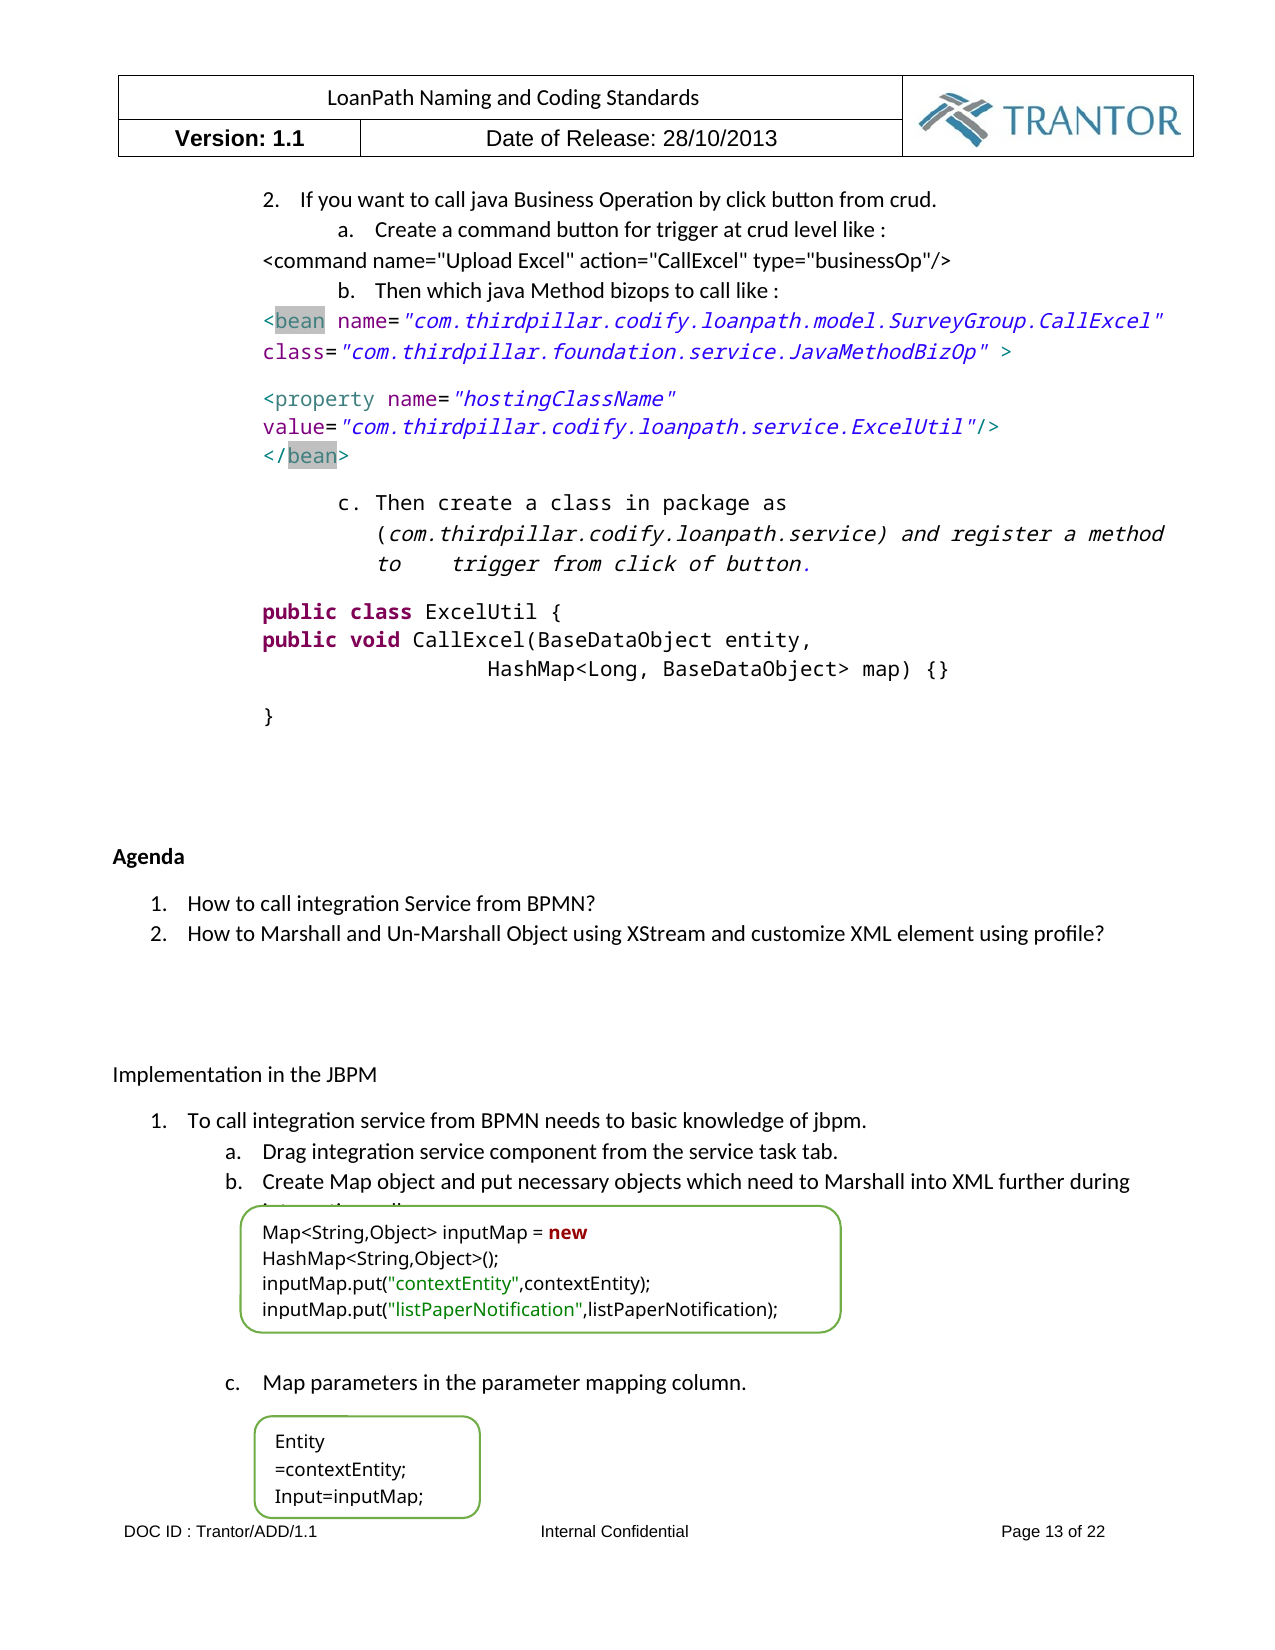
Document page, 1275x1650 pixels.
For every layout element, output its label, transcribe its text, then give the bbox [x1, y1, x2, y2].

list Drag integration service component from the service task tab. [225, 1137, 1200, 1165]
list Map parameters in the parameter mapping column. [225, 1368, 1200, 1396]
text } [262, 701, 1200, 729]
list <command name="Upload Excel" action="CallExcel" type="businessOp"/> [262, 246, 1200, 274]
text HashMap<Long, BaseDataObject> map) {} [262, 654, 1200, 682]
list How to Marshall and Un-Marshall Object using XStream and customize XML element using profile? [150, 919, 1200, 947]
list If you want to call java Business Operation by click button from crud. [262, 185, 1200, 213]
list Create a command button for trigger at crud level like : [337, 216, 1200, 243]
text </bean> [337, 441, 1200, 469]
list To call integration service from BPMN needs to basic knowledge of jbpm. [150, 1107, 1200, 1134]
list <bean name="com.thirdpillar.codify.loanpath.model.SurveyGroup.CallExcel" class="com.thirdpillar.foundation.service.JavaMethodBizOp" > [262, 306, 1200, 365]
text public void CallExcel(BaseDataObject entity, [262, 625, 1200, 654]
picture [914, 84, 1183, 148]
text public class ExcelUtil { [262, 597, 1200, 625]
list Then create a class in package as (com.thirdpillar.codify.loanpath.service) and register a method to trigger from click of button. [337, 488, 1200, 578]
text <property name="hostingClassName" value="com.thirdpillar.codify.loanpath.service.ExcelUtil"/> [262, 384, 1200, 441]
list How to call integration Service from BPMN? [150, 889, 1200, 917]
text Agenda [112, 842, 1200, 870]
list Then which java Method bizops to call like : [337, 276, 1200, 304]
text Implementation in the JBPM [112, 1060, 1200, 1088]
list Create Map object and put necessary objects which need to Marshall into XML further during integration call. [225, 1167, 1200, 1225]
text </bean> [187, 441, 288, 469]
